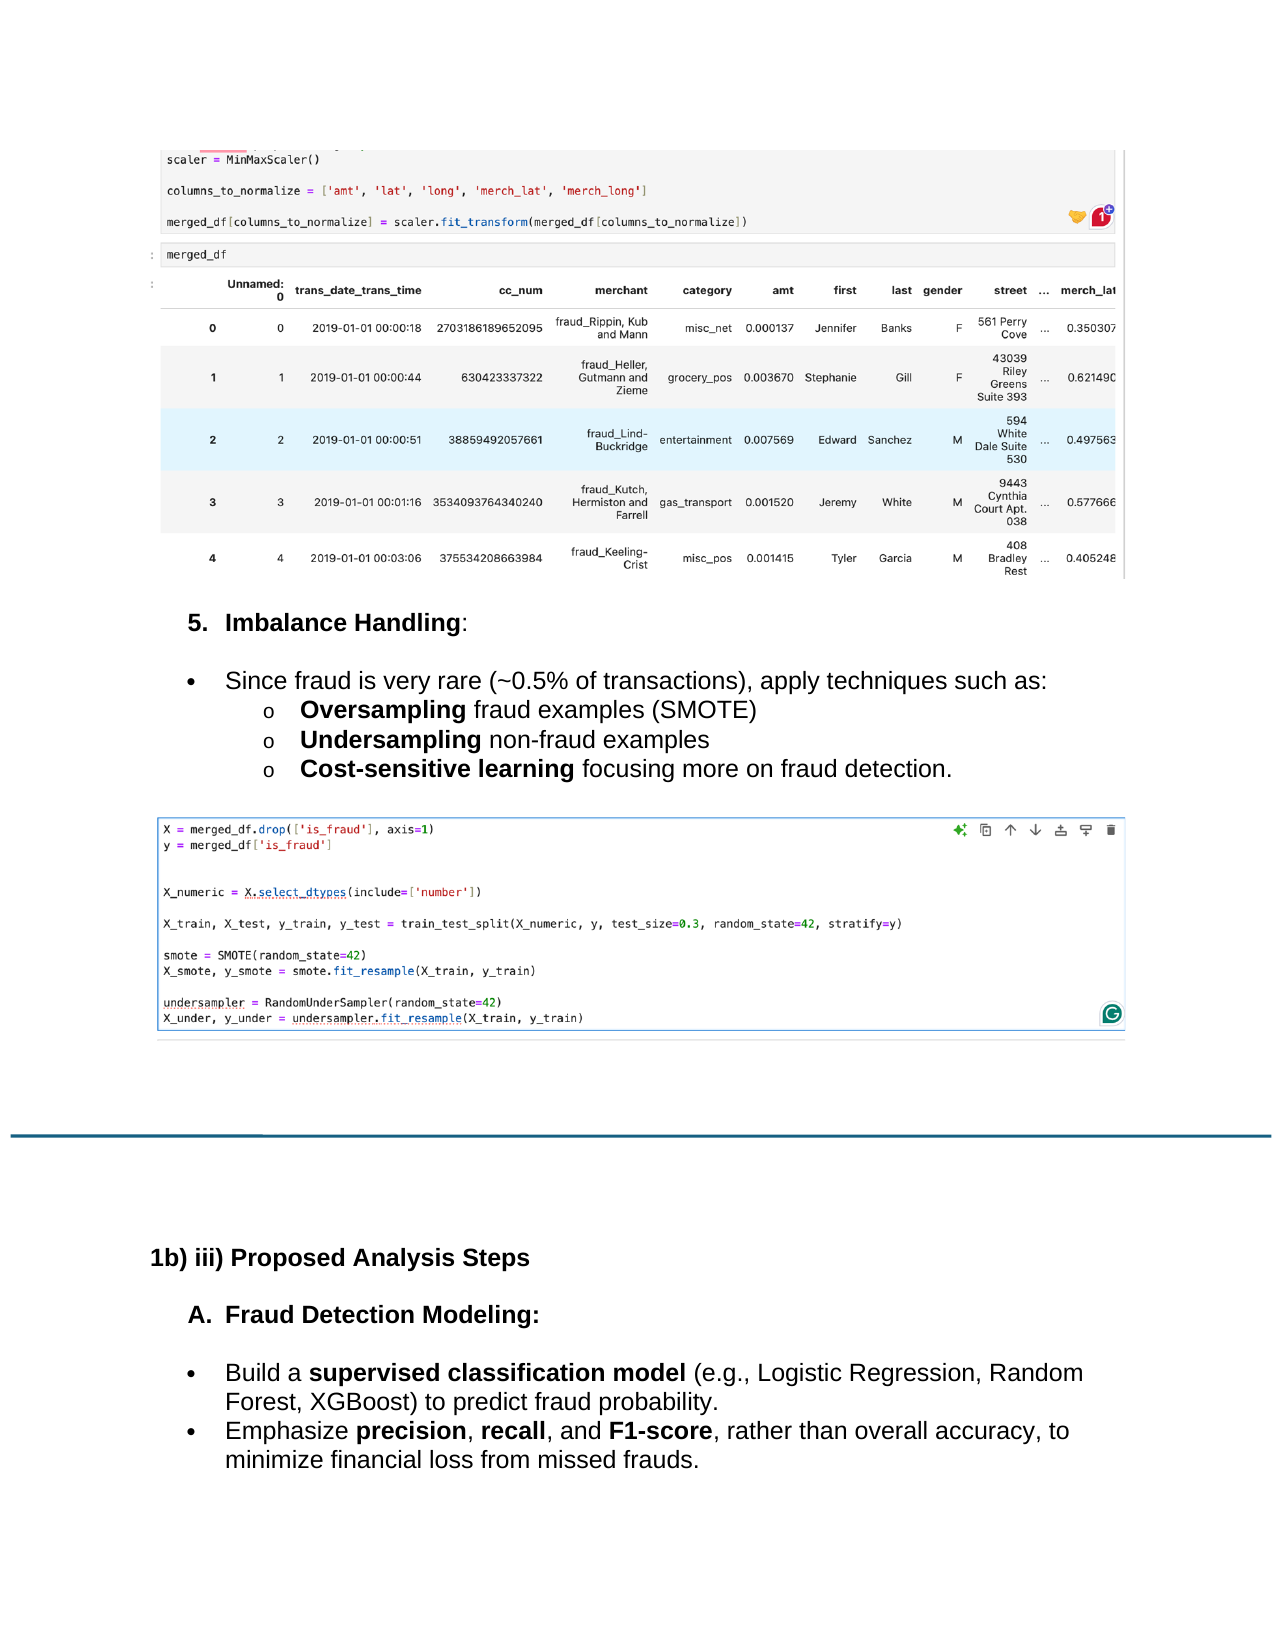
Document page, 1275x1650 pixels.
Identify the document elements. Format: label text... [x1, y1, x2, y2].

list Imbalance Handling: [187, 608, 1125, 637]
list Cost-sensitive learning focusing more on fraud detection. [262, 754, 1125, 784]
list Since fraud is very rare (~0.5% of transactions), apply techniques such as: [187, 666, 1125, 695]
picture [150, 150, 1125, 579]
list Oversampling fraud examples (SMOTE) [262, 695, 1125, 724]
picture [150, 813, 1125, 1041]
text 1b) iii) Proposed Analysis Steps [150, 1242, 1125, 1271]
list Emphasize precision, recall, and F1-score, rather than overall accuracy, to minimize financial loss from missed frauds. [187, 1416, 1125, 1473]
list Fraud Detection Modeling: [187, 1300, 1125, 1329]
list Undersampling non-fraud examples [262, 724, 1125, 754]
list Build a supervised classification model (e.g., Logistic Regression, Random Forest, XGBoost) to predict fraud probability. [187, 1358, 1125, 1416]
